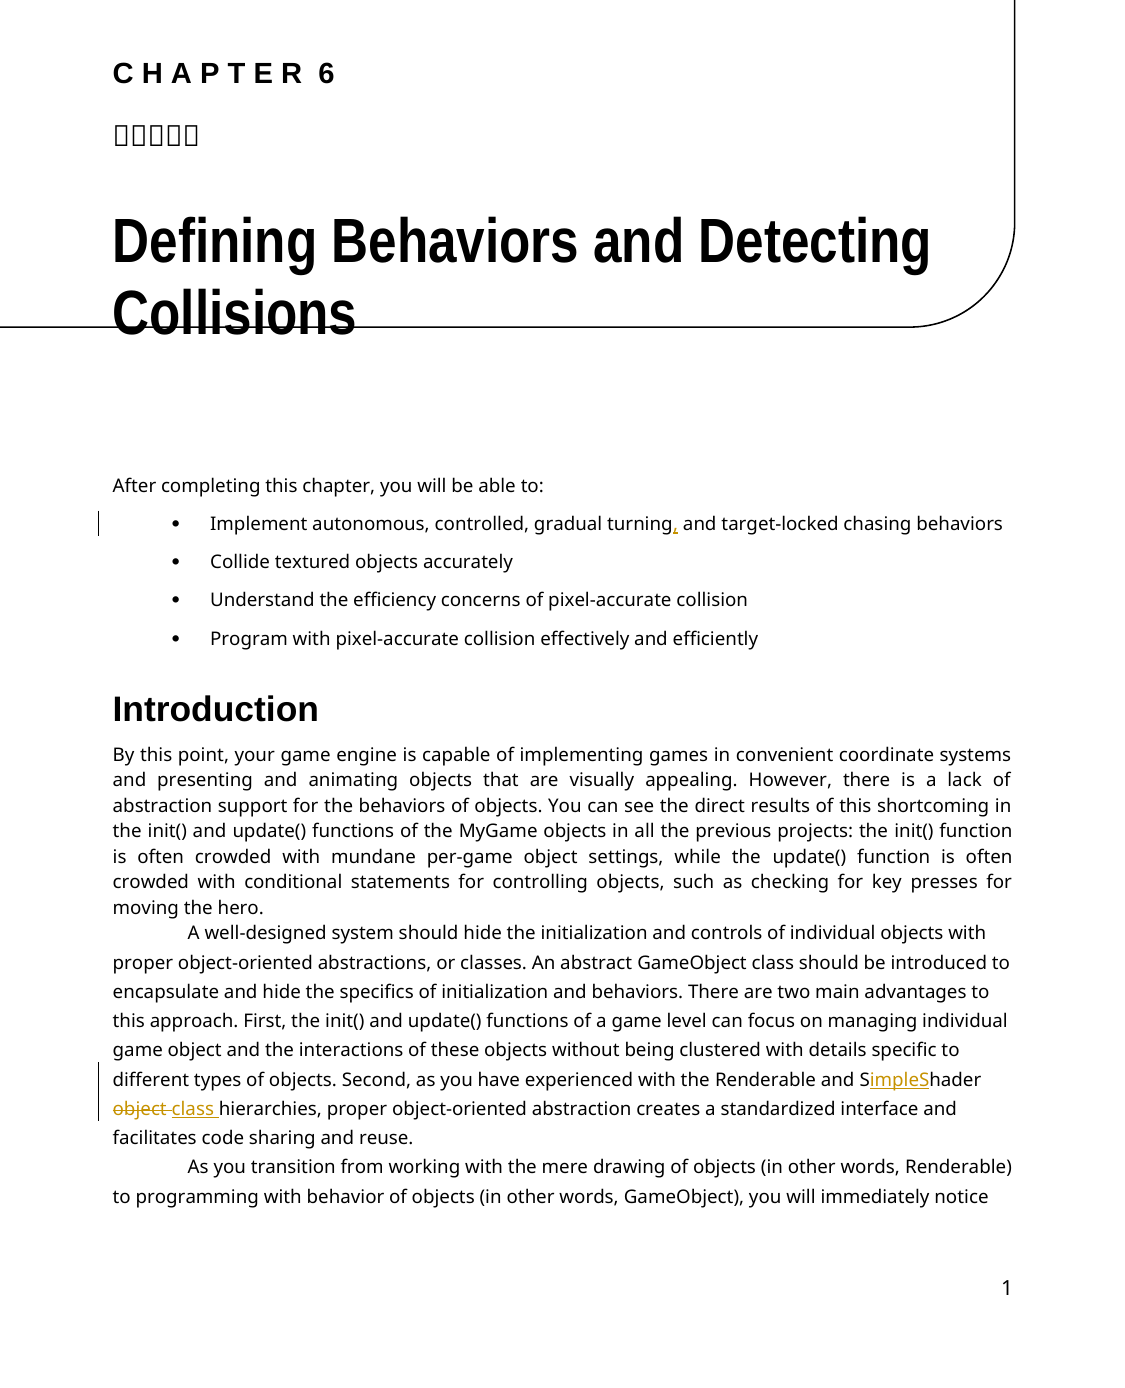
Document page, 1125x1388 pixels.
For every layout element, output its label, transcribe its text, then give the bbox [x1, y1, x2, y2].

text Program with pixel-accurate collision effectively and efficiently [172, 625, 1012, 650]
text Collide textured objects accurately [172, 549, 1012, 574]
title Defining Behaviors and Detecting Collisions [112, 204, 1012, 348]
subtitle Introduction [112, 688, 1012, 728]
text After completing this chapter, you will be able to: [112, 473, 1012, 498]
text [112, 1154, 1012, 1209]
text Understand the efficiency concerns of pixel-accurate collision [172, 587, 1012, 612]
text A well-designed system should hide the initialization and controls of individual objects with proper object-oriented abstractions, or classes. An abstract GameObject class should be introduced to encapsulate and hide the specifics of initialization and behaviors. There are two main advantages to this approach. First, the init() and update() functions of a game level can focus on managing individual game object and the interactions of these objects without being clustered with details specific to different types of objects. Second, as you have experienced with the Renderable and Shader hierarchies, proper object-oriented abstraction creates a standardized interface and facilitates code sharing and reuse. [112, 920, 1012, 1150]
text By this point, your game engine is capable of implementing games in convenient coordinate systems and presenting and animating objects that are visually appealing. However, there is a lack of abstraction support for the behaviors of objects. You can see the direct results of this shortcoming in the init() and update() functions of the MyGame objects in all the previous projects: the init() function is often crowded with mundane per-game object settings, while the update() function is often crowded with conditional statements for controlling objects, such as checking for key presses for moving the hero. [112, 741, 1012, 920]
text Implement autonomous, controlled, gradual turning and target-locked chasing behaviors [172, 511, 1012, 536]
